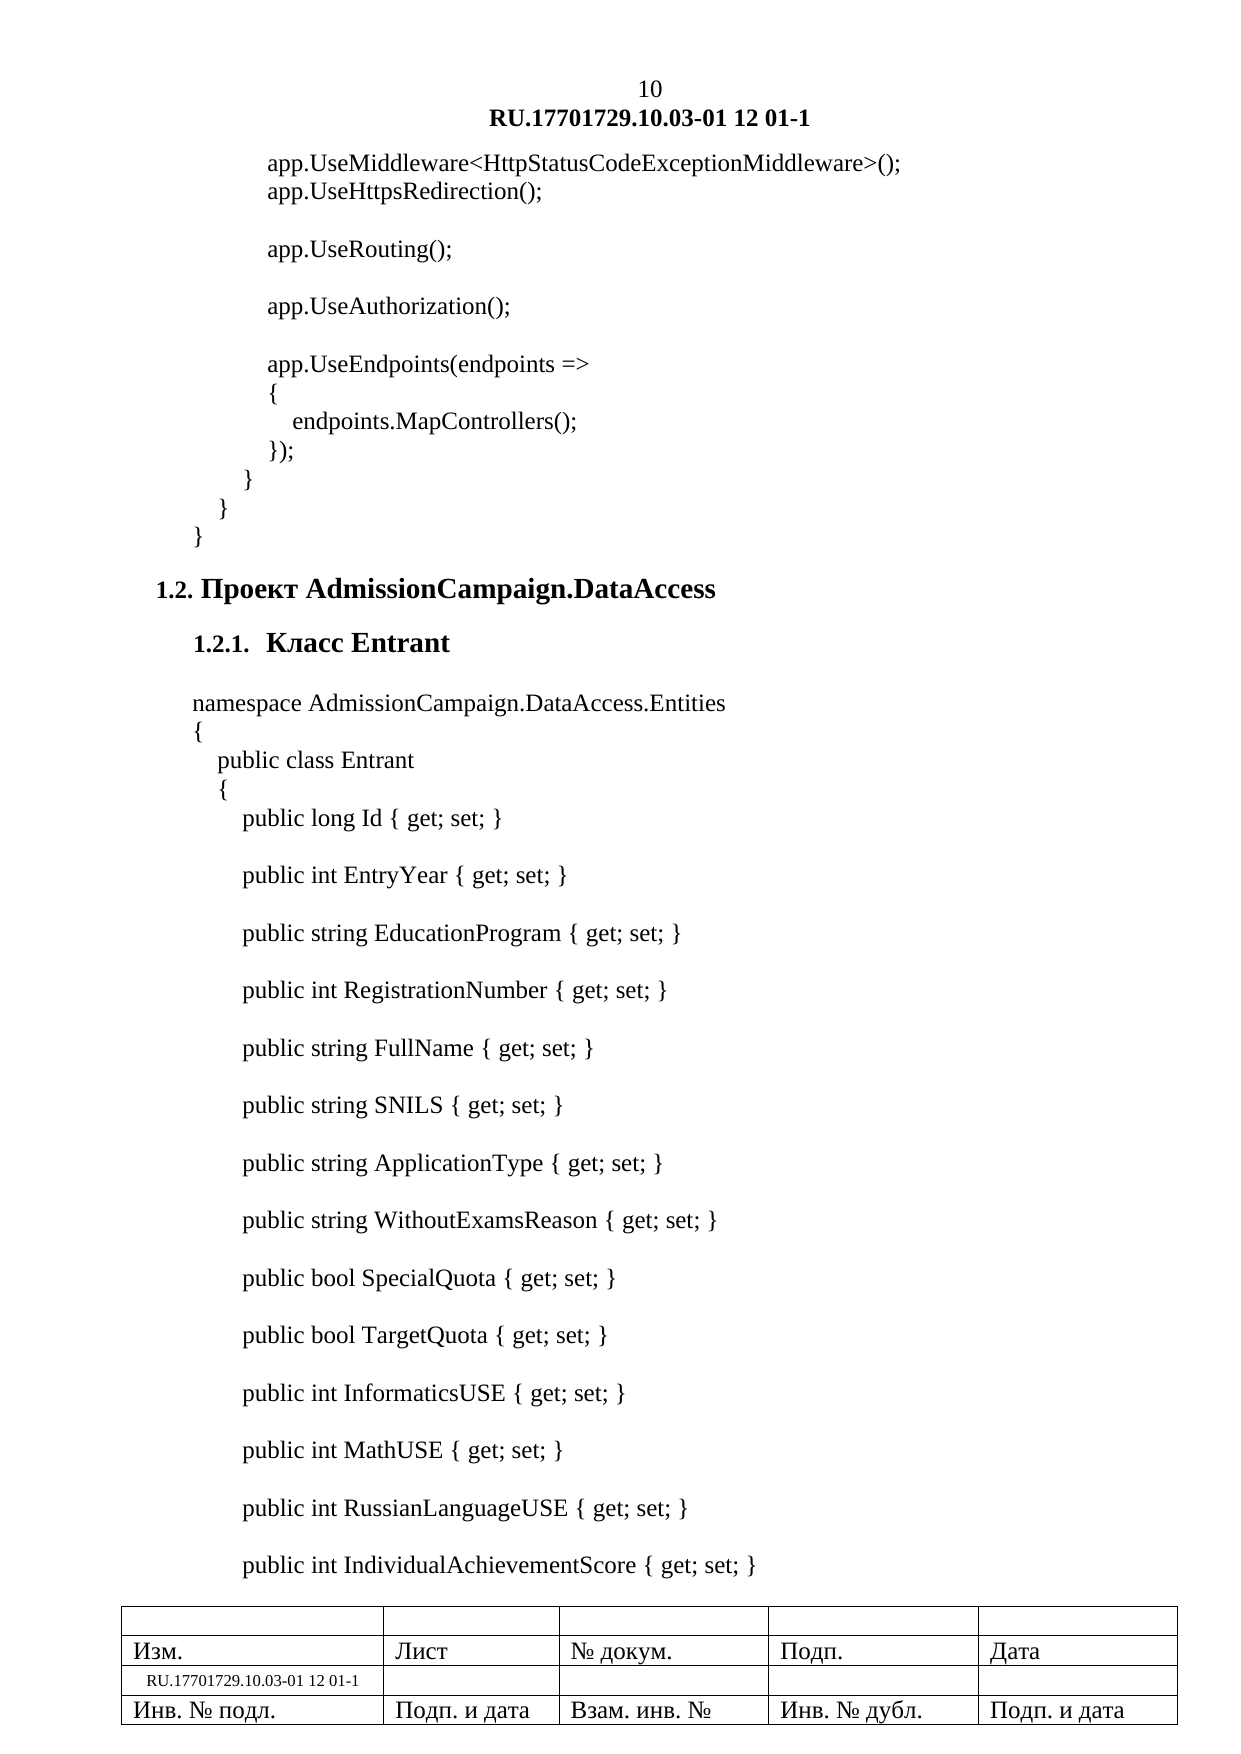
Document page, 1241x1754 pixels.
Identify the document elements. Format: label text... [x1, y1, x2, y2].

text public int InformaticsUSE { get; set; } [118, 1378, 1181, 1406]
text public string ApplicationType { get; set; } [118, 1148, 1181, 1176]
text { [118, 774, 1181, 803]
text public class Entrant [118, 745, 1181, 774]
text } [118, 521, 1181, 550]
text public string WithoutExamsReason { get; set; } [118, 1205, 1181, 1234]
text namespace AdmissionСampaign.DataAccess.Entities [118, 688, 1181, 716]
text public string EducationProgram { get; set; } [118, 918, 1181, 946]
text app.UseEndpoints(endpoints => [118, 349, 1181, 378]
text public int EntryYear { get; set; } [118, 860, 1181, 889]
text public int MathUSE { get; set; } [118, 1435, 1181, 1464]
text app.UseMiddleware<HttpStatusCodeExceptionMiddleware>(); [118, 148, 1181, 176]
text } [118, 464, 1181, 493]
text app.UseRouting(); [118, 234, 1181, 263]
text { [118, 716, 1181, 745]
text public int RussianLanguageUSE { get; set; } [118, 1493, 1181, 1521]
text } [118, 493, 1181, 521]
text { [118, 378, 1181, 406]
text public int IndividualAchievementScore { get; set; } [118, 1550, 1181, 1579]
subtitle Класс Entrant [193, 625, 1181, 659]
text endpoints.MapControllers(); [118, 406, 1181, 435]
text public bool SpecialQuota { get; set; } [118, 1263, 1181, 1291]
text }); [118, 435, 1181, 464]
text app.UseHttpsRedirection(); [118, 176, 1181, 205]
text app.UseAuthorization(); [118, 291, 1181, 320]
text public string SNILS { get; set; } [118, 1090, 1181, 1119]
text public long Id { get; set; } [118, 803, 1181, 831]
subtitle Проект AdmissionCampaign.DataAccess [156, 571, 1181, 604]
text public bool TargetQuota { get; set; } [118, 1320, 1181, 1349]
text public int RegistrationNumber { get; set; } [118, 975, 1181, 1004]
text public string FullName { get; set; } [118, 1033, 1181, 1061]
